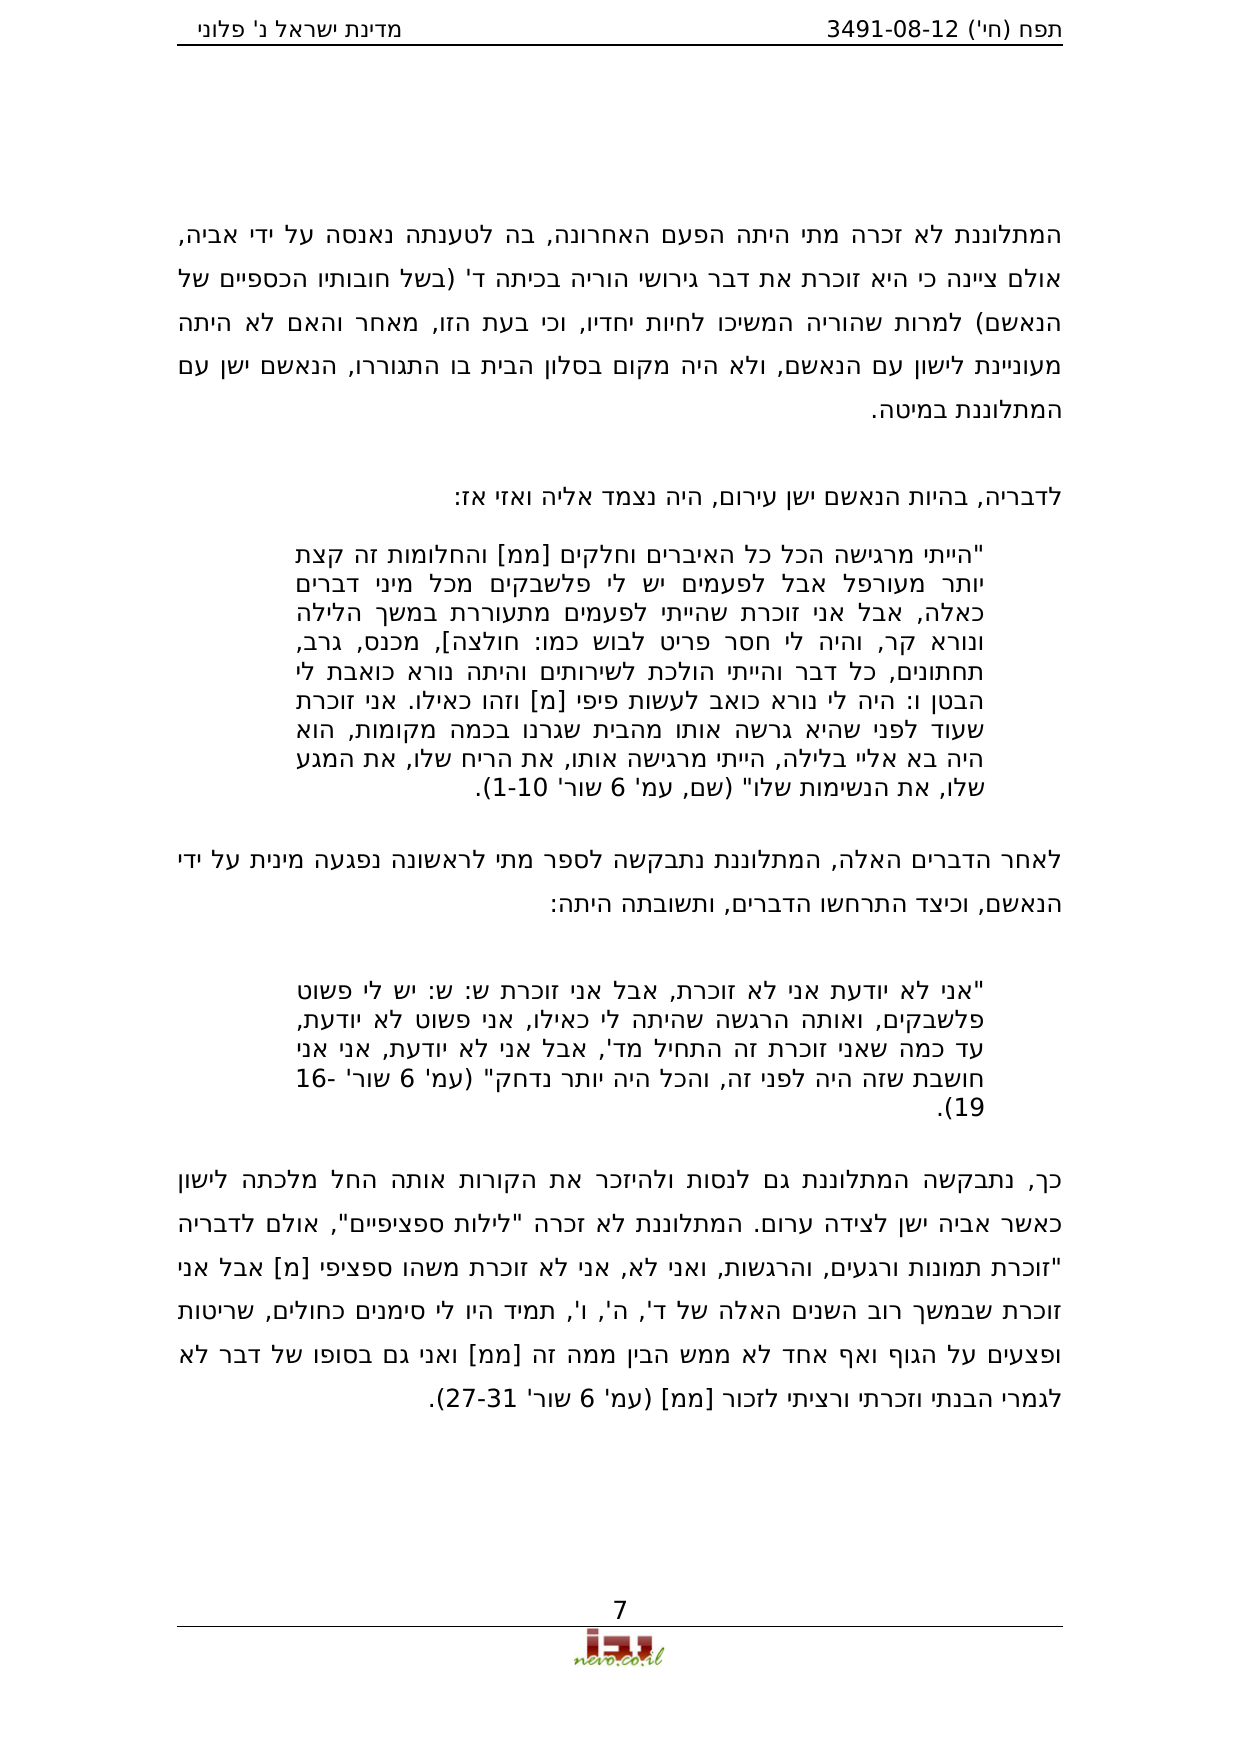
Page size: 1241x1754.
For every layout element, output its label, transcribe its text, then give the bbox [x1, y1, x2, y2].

text כך, נתבקשה המתלוננת גם לנסות ולהיזכר את הקורות אותה החל מלכתה לישון כאשר אביה ישן לצידה ערום. המתלוננת לא זכרה "לילות ספציפיים", אולם לדבריה "זוכרת תמונות ורגעים, והרגשות, ואני לא, אני לא זוכרת משהו ספציפי [מ] אבל אני זוכרת שבמשך רוב השנים האלה של ד', ה', ו', תמיד היו לי סימנים כחולים, שריטות ופצעים על הגוף ואף אחד לא ממש הבין ממה זה [ממ] ואני גם בסופו של דבר לא לגמרי הבנתי וזכרתי ורציתי לזכור [ממ] (עמ' 6 שור' 27-31). [177, 1165, 1063, 1413]
text המתלוננת לא זכרה מתי היתה הפעם האחרונה, בה לטענתה נאנסה על ידי אביה, אולם ציינה כי היא זוכרת את דבר גירושי הוריה בכיתה ד' (בשל חובותיו הכספיים של הנאשם) למרות שהוריה המשיכו לחיות יחדיו, וכי בעת הזו, מאחר והאם לא היתה מעוניינת לישון עם הנאשם, ולא היה מקום בסלון הבית בו התגוררו, הנאשם ישן עם המתלוננת במיטה. [177, 220, 1063, 424]
text לאחר הדברים האלה, המתלוננת נתבקשה לספר מתי לראשונה נפגעה מינית על ידי הנאשם, וכיצד התרחשו הדברים, ותשובתה היתה: [177, 846, 1063, 919]
picture [574, 1628, 666, 1667]
text לדבריה, בהיות הנאשם ישן עירום, היה נצמד אליה ואזי אז: [295, 482, 1063, 511]
text "הייתי מרגישה הכל כל האיברים וחלקים [ממ] והחלומות זה קצת יותר מעורפל אבל לפעמים יש לי פלשבקים מכל מיני דברים כאלה, אבל אני זוכרת שהייתי לפעמים מתעוררת במשך הלילה ונורא קר, והיה לי חסר פריט לבוש כמו: חולצה], מכנס, גרב, תחתונים, כל דבר והייתי הולכת לשירותים והיתה נורא כואבת לי הבטן ו: היה לי נורא כואב לעשות פיפי [מ] וזהו כאילו. אני זוכרת שעוד לפני שהיא גרשה אותו מהבית שגרנו בכמה מקומות, הוא היה בא אליי בלילה, הייתי מרגישה אותו, את הריח שלו, את המגע שלו, את הנשימות שלו" (שם, עמ' 6 שור' 1-10). [295, 540, 985, 803]
text "אני לא יודעת אני לא זוכרת, אבל אני זוכרת ש: ש: יש לי פשוט פלשבקים, ואותה הרגשה שהיתה לי כאילו, אני פשוט לא יודעת, עד כמה שאני זוכרת זה התחיל מד', אבל אני לא יודעת, אני אני חושבת שזה היה לפני זה, והכל היה יותר נדחק" (עמ' 6 שור' 16-19). [295, 976, 985, 1122]
